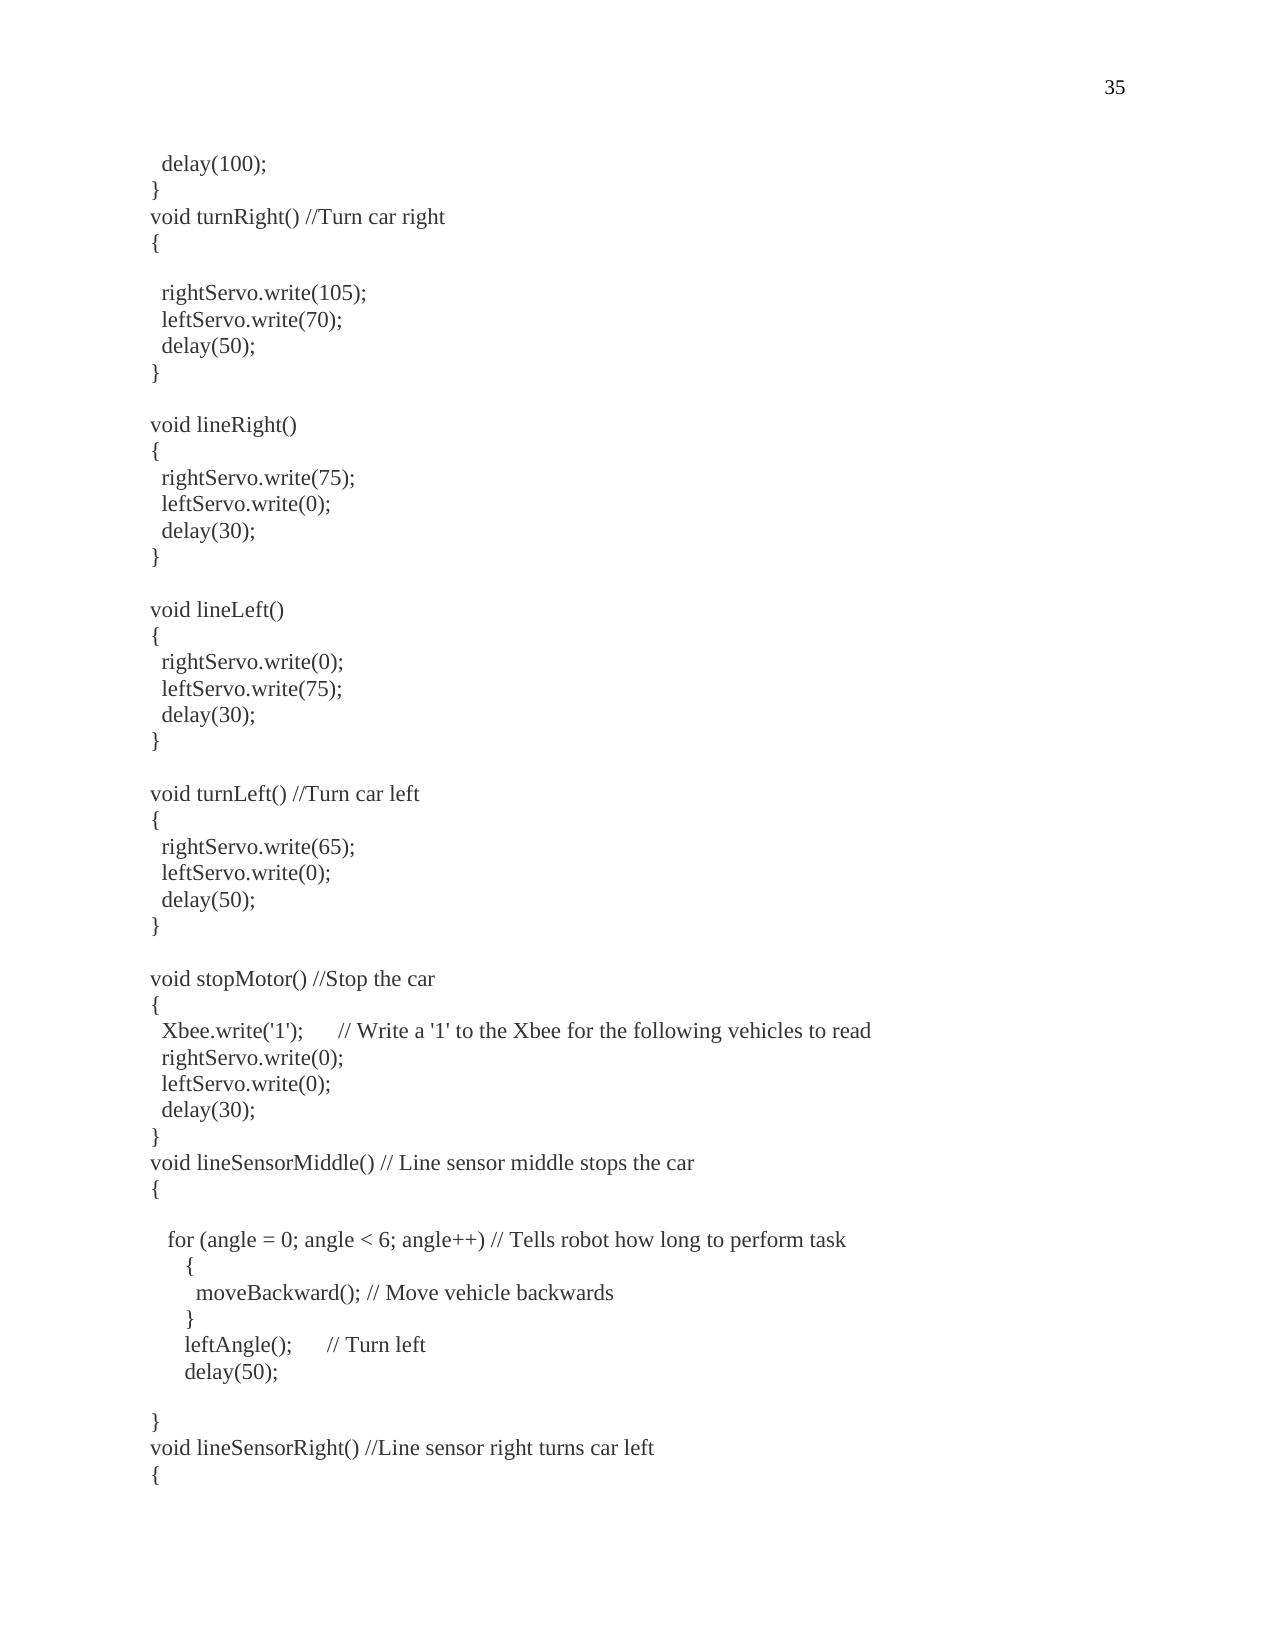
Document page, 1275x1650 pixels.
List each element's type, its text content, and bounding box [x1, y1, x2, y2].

text void lineSensorMiddle() // Line sensor middle stops the car [150, 1149, 1125, 1176]
text { [150, 1461, 1125, 1487]
text { [150, 807, 1125, 833]
text void stopMotor() //Stop the car [150, 965, 1125, 991]
text { [150, 991, 1125, 1017]
text } [150, 727, 1125, 754]
text void lineRight() [150, 411, 1125, 438]
text for (angle = 0; angle < 6; angle++) // Tells robot how long to perform task [150, 1226, 1125, 1252]
text delay(100); [150, 150, 1125, 176]
text delay(50); [150, 1358, 1125, 1384]
text } [150, 1305, 1125, 1331]
text void lineSensorRight() //Line sensor right turns car left [150, 1434, 1125, 1461]
text rightServo.write(65); [150, 833, 1125, 859]
text } [150, 176, 1125, 203]
text { [150, 1252, 1125, 1279]
text rightServo.write(75); [150, 464, 1125, 490]
text leftServo.write(70); [150, 306, 1125, 332]
text leftServo.write(75); [150, 675, 1125, 701]
text } [150, 543, 1125, 569]
text delay(30); [150, 701, 1125, 727]
text rightServo.write(0); [150, 1044, 1125, 1070]
text delay(30); [150, 517, 1125, 543]
text delay(50); [150, 332, 1125, 358]
text void turnRight() //Turn car right [150, 203, 1125, 229]
text delay(50); [150, 886, 1125, 912]
text { [150, 1176, 1125, 1202]
text rightServo.write(105); [150, 279, 1125, 306]
text rightServo.write(0); [150, 648, 1125, 675]
text } [150, 358, 1125, 385]
text leftServo.write(0); [150, 859, 1125, 886]
text Xbee.write('1'); // Write a '1' to the Xbee for the following vehicles to read [150, 1017, 1125, 1044]
text { [150, 438, 1125, 464]
text moveBackward(); // Move vehicle backwards [150, 1279, 1125, 1305]
text } [150, 1123, 1125, 1149]
text } [150, 912, 1125, 938]
text } [150, 1408, 1125, 1434]
text void lineLeft() [150, 596, 1125, 622]
text void turnLeft() //Turn car left [150, 780, 1125, 807]
text leftAngle(); // Turn left [150, 1331, 1125, 1358]
text { [150, 229, 1125, 255]
text delay(30); [150, 1096, 1125, 1123]
text { [150, 622, 1125, 648]
text leftServo.write(0); [150, 490, 1125, 517]
text leftServo.write(0); [150, 1070, 1125, 1096]
